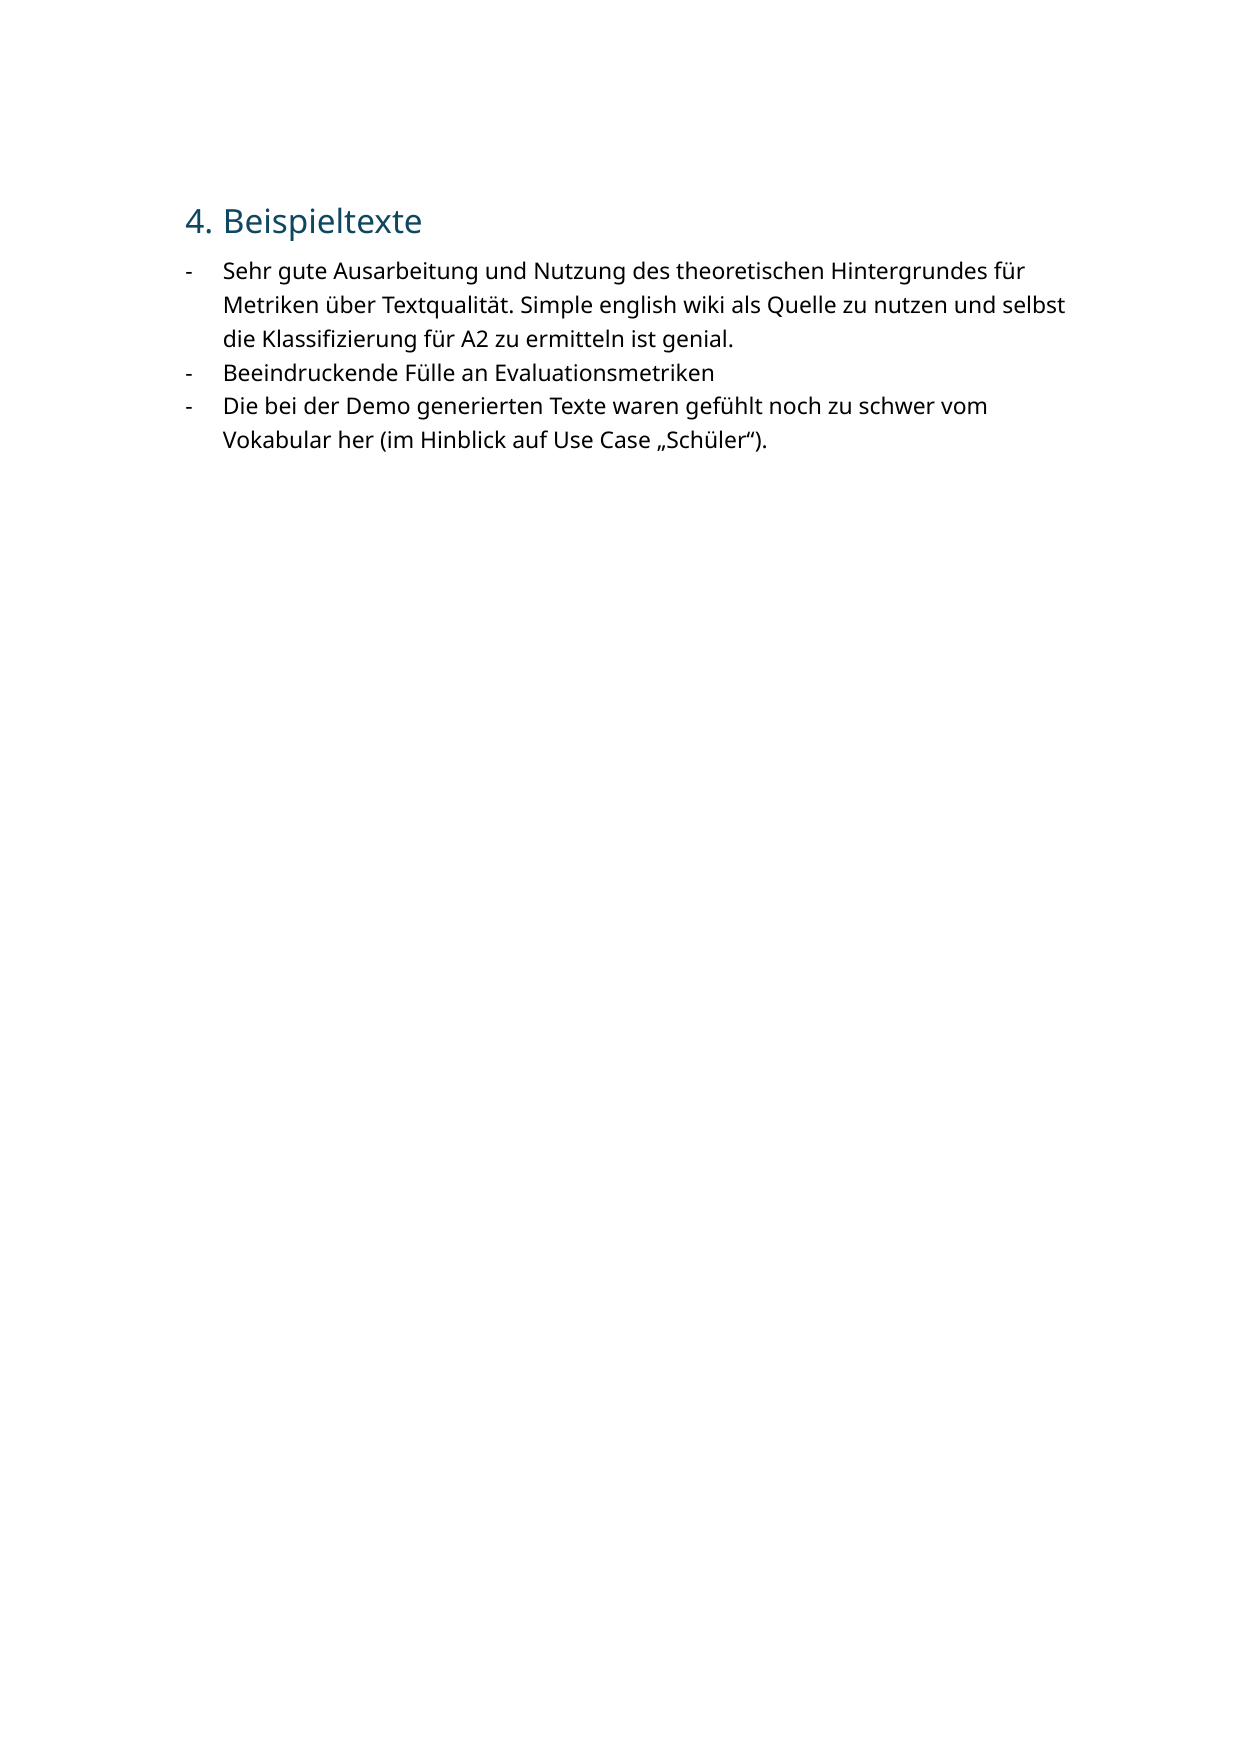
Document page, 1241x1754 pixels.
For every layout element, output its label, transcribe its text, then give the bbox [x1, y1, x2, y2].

subtitle Beispieltexte [185, 198, 1093, 243]
list Sehr gute Ausarbeitung und Nutzung des theoretischen Hintergrundes für Metriken über Textqualität. Simple english wiki als Quelle zu nutzen und selbst die Klassifizierung für A2 zu ermitteln ist genial. [185, 255, 1093, 354]
list Die bei der Demo generierten Texte waren gefühlt noch zu schwer vom Vokabular her (im Hinblick auf Use Case „Schüler“). [185, 390, 1093, 455]
list Beeindruckende Fülle an Evaluationsmetriken [185, 357, 1093, 388]
